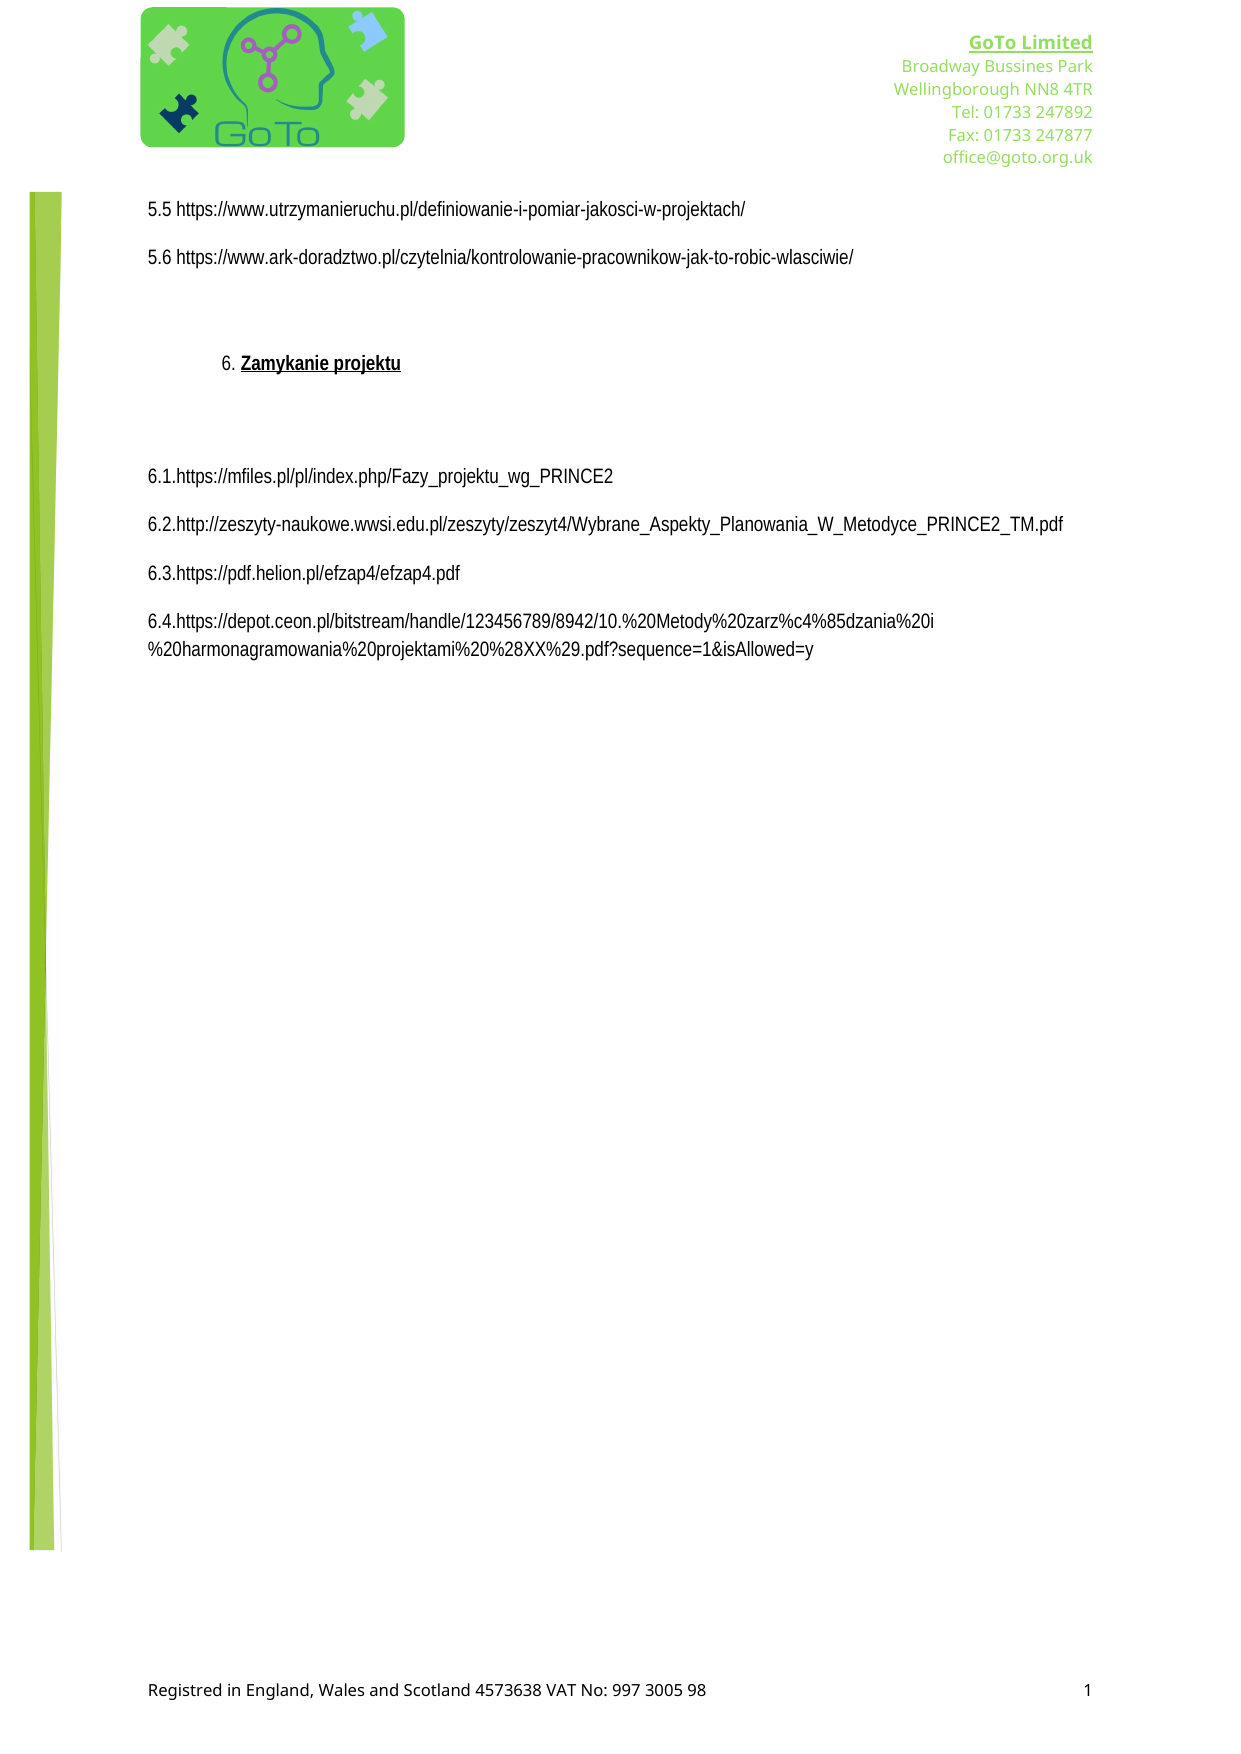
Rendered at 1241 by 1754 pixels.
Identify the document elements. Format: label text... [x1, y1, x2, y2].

text 6.4.https://depot.ceon.pl/bitstream/handle/123456789/8942/10.%20Metody%20zarz%c4%85dzania%20i%20harmonagramowania%20projektami%20%28XX%29.pdf?sequence=1&isAllowed=y [148, 609, 1093, 660]
picture [140, 7, 405, 148]
text 6.2.http://zeszyty-naukowe.wwsi.edu.pl/zeszyty/zeszyt4/Wybrane_Aspekty_Planowania_W_Metodyce_PRINCE2_TM.pdf [148, 512, 1093, 536]
text 5.5 https://www.utrzymanieruchu.pl/definiowanie-i-pomiar-jakosci-w-projektach/ [148, 197, 1093, 221]
text 6.1.https://mfiles.pl/pl/index.php/Fazy_projektu_wg_PRINCE2 [148, 464, 1093, 488]
text 5.6 https://www.ark-doradztwo.pl/czytelnia/kontrolowanie-pracownikow-jak-to-robic-wlasciwie/ [148, 245, 1093, 269]
picture [29, 191, 63, 1552]
text 6. Zamykanie projektu [221, 350, 1093, 374]
text 6.3.https://pdf.helion.pl/efzap4/efzap4.pdf [148, 561, 1093, 584]
